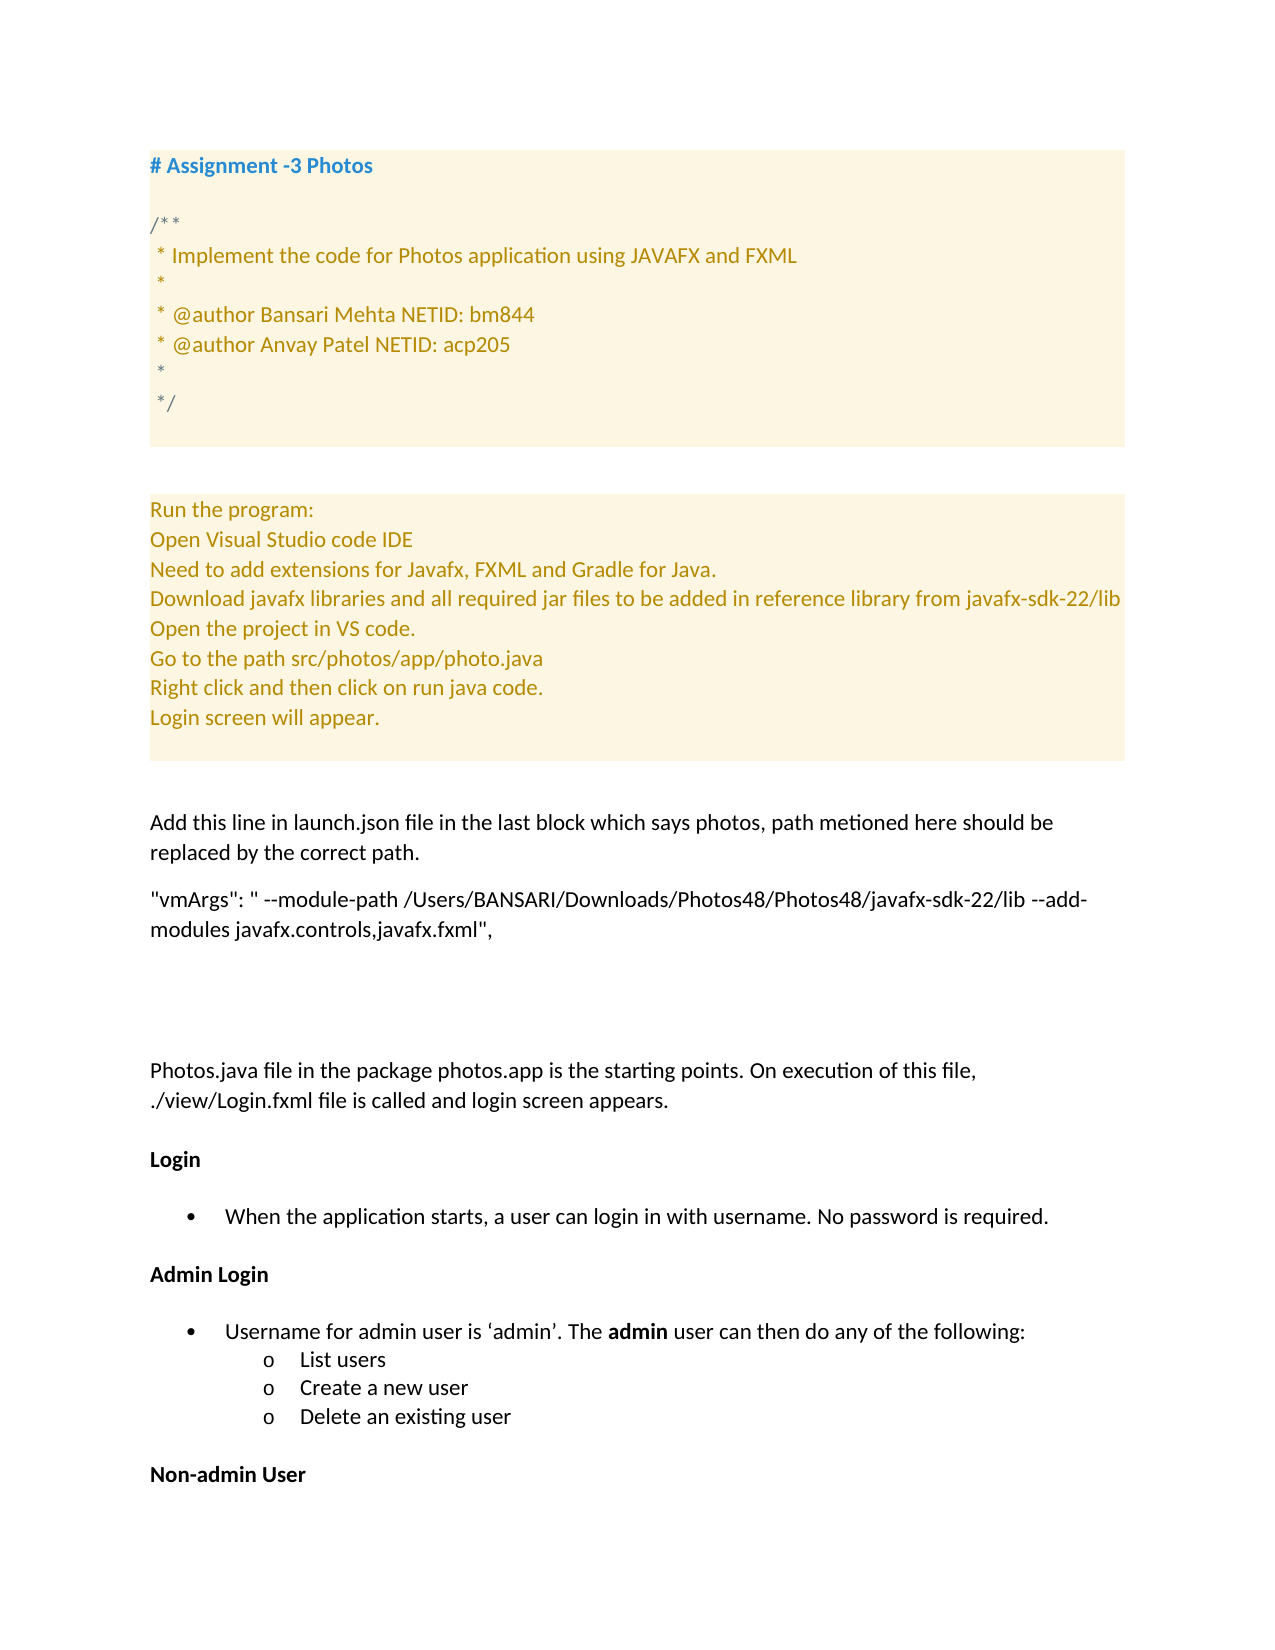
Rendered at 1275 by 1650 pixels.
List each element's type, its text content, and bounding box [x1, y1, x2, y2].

text Non-admin User [150, 1460, 1125, 1488]
list Create a new user [262, 1373, 1125, 1402]
list Delete an existing user [262, 1402, 1125, 1431]
text Login [150, 1145, 1125, 1173]
text * [150, 358, 1125, 387]
list Username for admin user is ‘admin’. The admin user can then do any of the following: [187, 1317, 1125, 1345]
text Photos.java file in the package photos.app is the starting points. On execution of this file, ./view/Login.fxml file is called and login screen appears. [150, 1056, 1125, 1114]
text Admin Login [150, 1260, 1125, 1288]
list When the application starts, a user can login in with username. No password is required. [187, 1202, 1125, 1231]
text Open Visual Studio code IDE [150, 523, 1125, 553]
text Download javafx libraries and all required jar files to be added in reference library from javafx-sdk-22/lib [150, 583, 1125, 612]
text * @author Anvay Patel NETID: acp205 [150, 328, 1125, 358]
text * Implement the code for Photos application using JAVAFX and FXML [150, 239, 1125, 269]
text /** [150, 209, 1125, 239]
text * @author Bansari Mehta NETID: bm844 [150, 298, 1125, 328]
text Add this line in launch.json file in the last block which says photos, path metioned here should be replaced by the correct path. [150, 808, 1125, 866]
list List users [262, 1345, 1125, 1373]
text Login screen will appear. [150, 702, 1125, 731]
text "vmArgs": " --module-path /Users/BANSARI/Downloads/Photos48/Photos48/javafx-sdk-22/lib --add-modules javafx.controls,javafx.fxml", [150, 885, 1125, 943]
text Right click and then click on run java code. [150, 672, 1125, 702]
text Open the project in VS code. [150, 612, 1125, 642]
text * [150, 269, 1125, 298]
text */ [150, 387, 1125, 417]
text Go to the path src/photos/app/photo.java [150, 642, 1125, 672]
text # Assignment -3 Photos [150, 150, 1125, 180]
text Run the program: [150, 494, 1125, 523]
text Need to add extensions for Javafx, FXML and Gradle for Java. [150, 553, 1125, 583]
